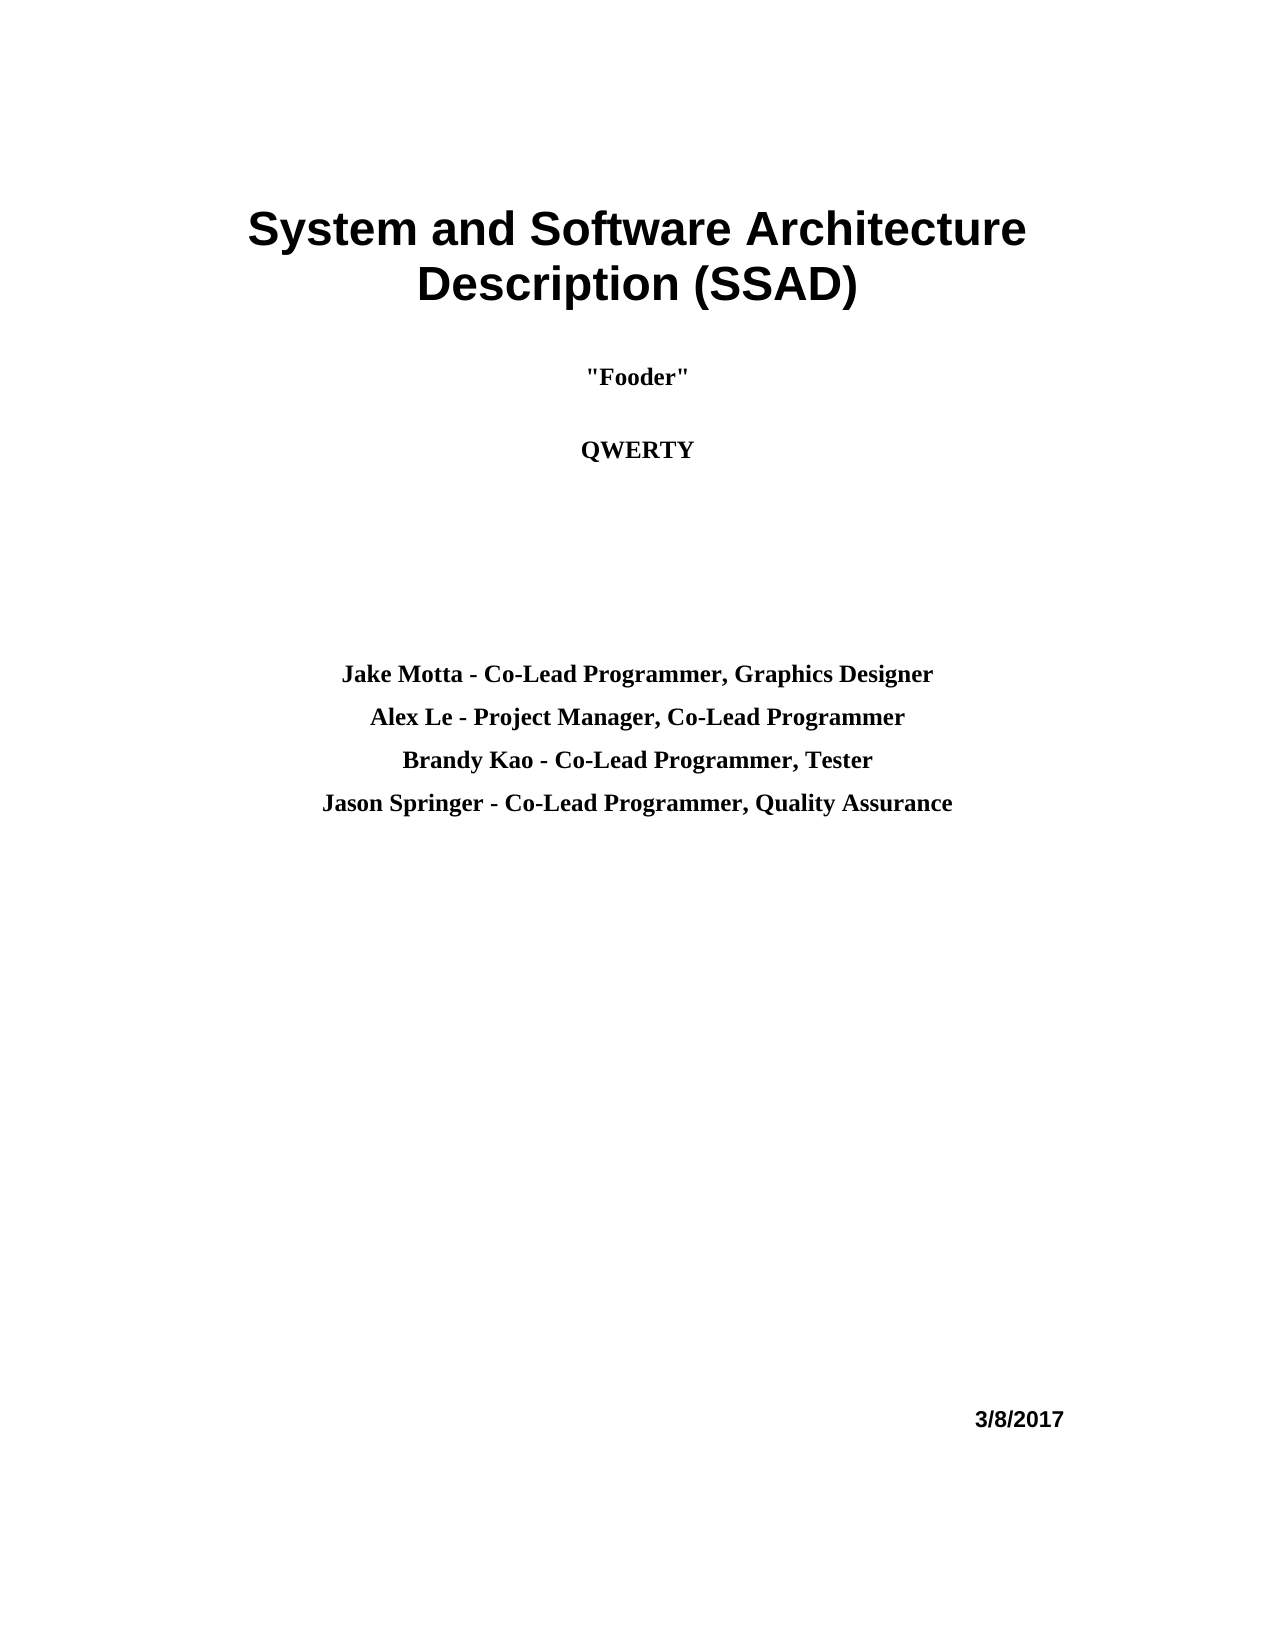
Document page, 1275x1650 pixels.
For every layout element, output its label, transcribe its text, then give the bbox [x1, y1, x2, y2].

text Jason Springer - Co-Lead Programmer, Quality Assurance [150, 788, 1125, 817]
text Jake Motta - Co-Lead Programmer, Graphics Designer [150, 659, 1125, 688]
text 3/8/2017 [150, 1406, 1125, 1432]
text Brandy Kao - Co-Lead Programmer, Tester [150, 745, 1125, 774]
subtitle System and Software Architecture Description (SSAD) [150, 200, 1125, 310]
text "Fooder" [150, 362, 1125, 391]
text QWERTY [150, 436, 1125, 464]
text Alex Le - Project Manager, Co-Lead Programmer [150, 702, 1125, 731]
